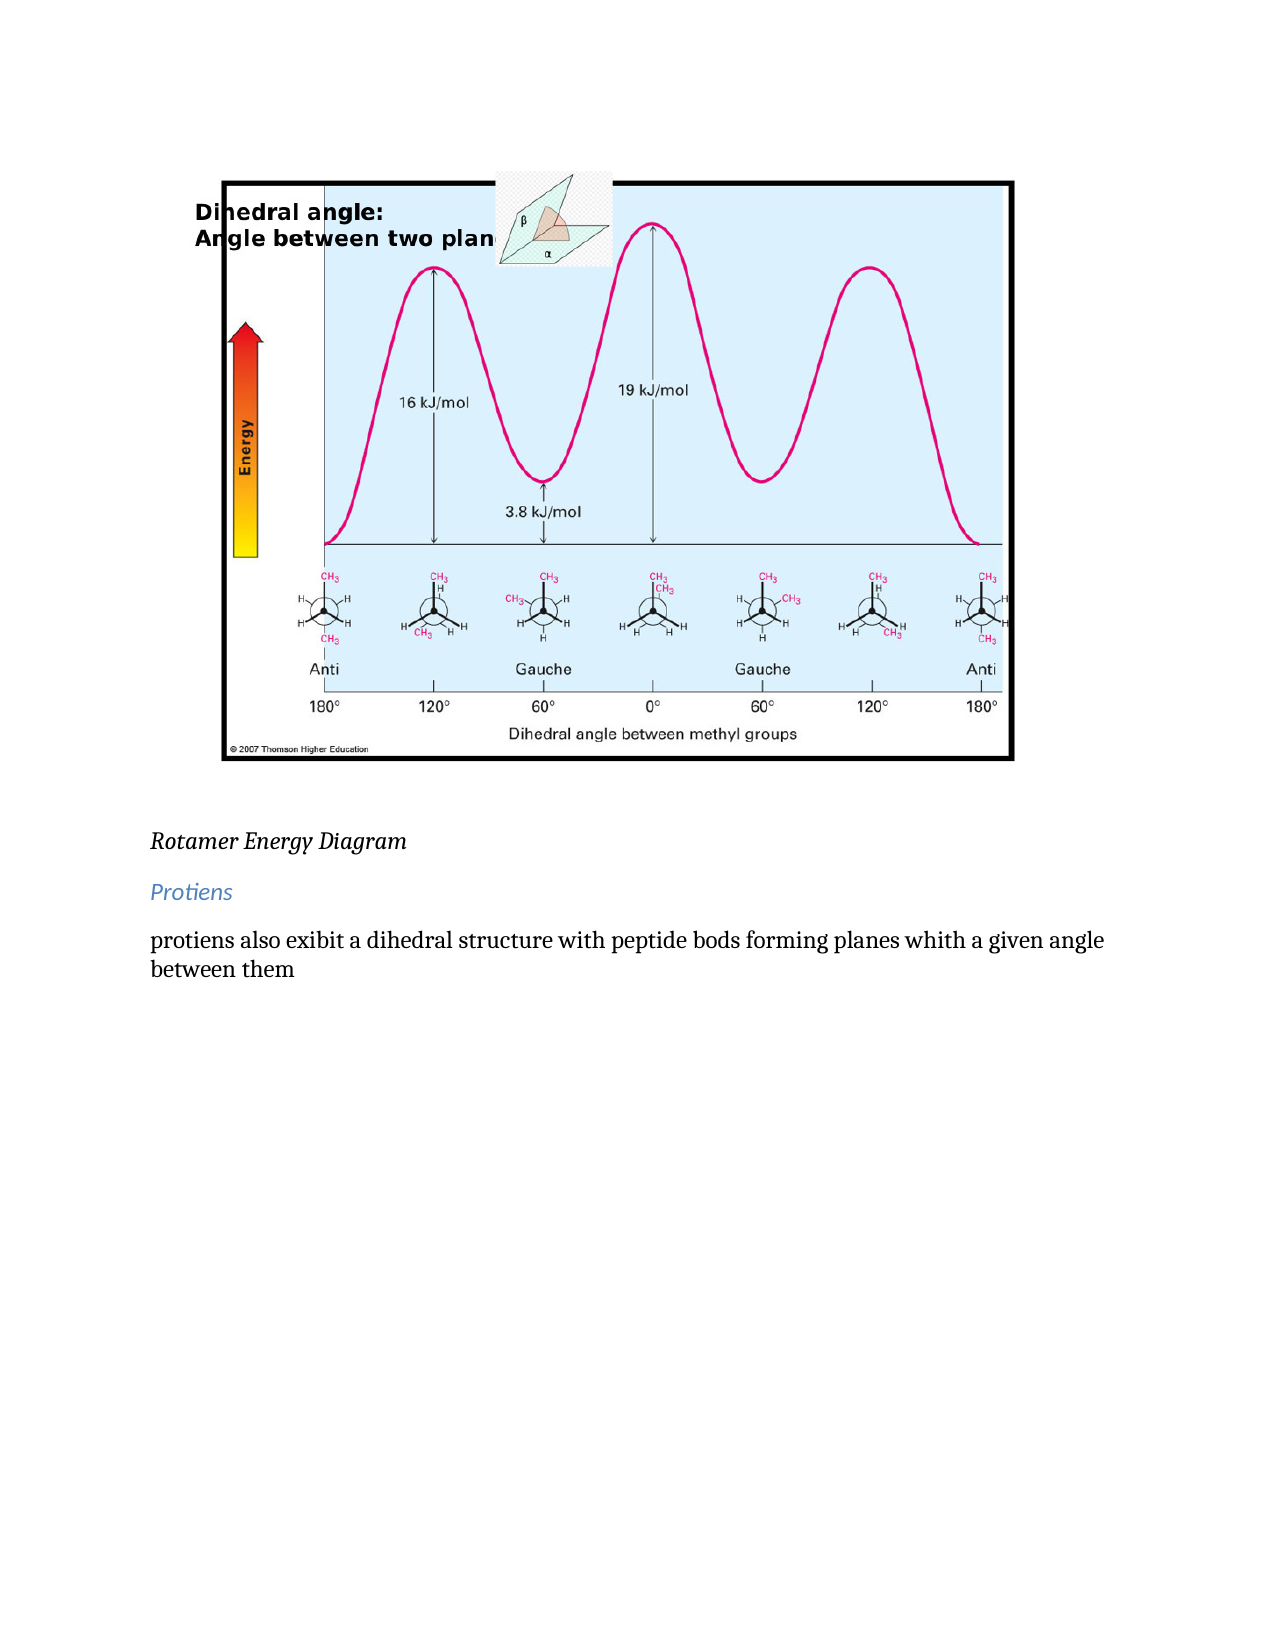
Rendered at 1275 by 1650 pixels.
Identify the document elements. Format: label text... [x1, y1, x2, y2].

subtitle Protiens [150, 876, 1125, 907]
text Rotamer Energy Diagram [150, 827, 1125, 856]
picture [168, 150, 1044, 806]
text protiens also exibit a dihedral structure with peptide bods forming planes whith a given angle between them [150, 926, 1125, 983]
